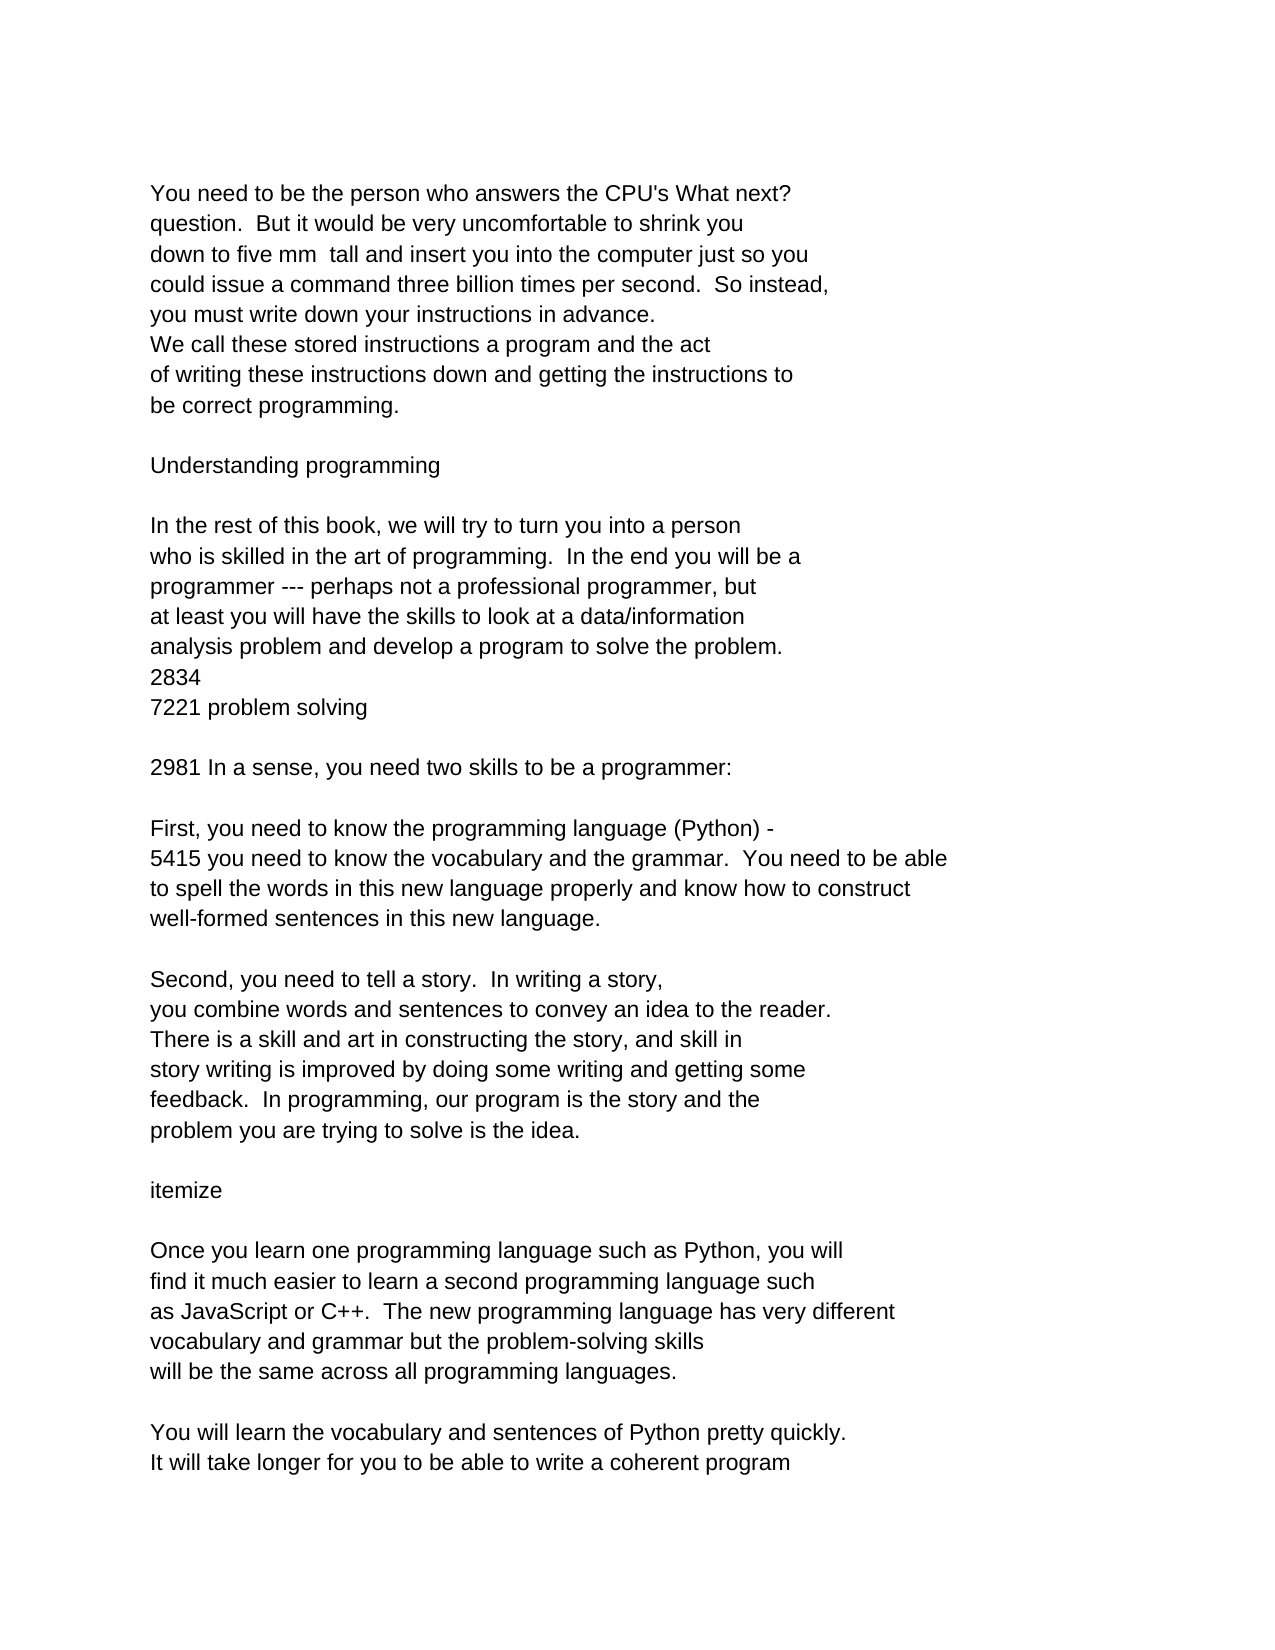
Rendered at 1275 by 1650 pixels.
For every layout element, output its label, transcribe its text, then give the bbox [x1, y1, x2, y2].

text It will take longer for you to be able to write a coherent program [150, 1449, 1125, 1475]
text who is skilled in the art of programming. In the end you will be a [150, 543, 1125, 569]
text will be the same across all programming languages. [150, 1358, 1125, 1385]
text you must write down your instructions in advance. [150, 301, 1125, 327]
text could issue a command three billion times per second. So instead, [150, 271, 1125, 297]
text well-formed sentences in this new language. [150, 905, 1125, 932]
text There is a skill and art in constructing the story, and skill in [150, 1026, 1125, 1052]
text 2981 In a sense, you need two skills to be a programmer: [150, 754, 1125, 781]
text at least you will have the skills to look at a data/information [150, 603, 1125, 629]
text vocabulary and grammar but the problem-solving skills [150, 1328, 1125, 1354]
text feedback. In programming, our program is the story and the [150, 1086, 1125, 1113]
text question. But it would be very uncomfortable to shrink you [150, 210, 1125, 237]
text We call these stored instructions a program and the act [150, 331, 1125, 358]
text Second, you need to tell a story. In writing a story, [150, 966, 1125, 992]
text Understanding programming [150, 452, 1125, 478]
text to spell the words in this new language properly and know how to construct [150, 875, 1125, 901]
text 7221 problem solving [150, 694, 1125, 720]
text You need to be the person who answers the CPU's What next? [150, 180, 1125, 207]
text down to five mm tall and insert you into the computer just so you [150, 241, 1125, 267]
text story writing is improved by doing some writing and getting some [150, 1056, 1125, 1083]
text Once you learn one programming language such as Python, you will [150, 1237, 1125, 1264]
text In the rest of this book, we will try to turn you into a person [150, 512, 1125, 539]
text itemize [150, 1177, 1125, 1203]
text as JavaScript or C++. The new programming language has very different [150, 1298, 1125, 1324]
text You will learn the vocabulary and sentences of Python pretty quickly. [150, 1419, 1125, 1445]
text be correct programming. [150, 392, 1125, 418]
text of writing these instructions down and getting the instructions to [150, 361, 1125, 388]
text find it much easier to learn a second programming language such [150, 1268, 1125, 1294]
text First, you need to know the programming language (Python) - [150, 814, 1125, 841]
text programmer --- perhaps not a professional programmer, but [150, 573, 1125, 599]
text you combine words and sentences to convey an idea to the reader. [150, 996, 1125, 1022]
text 2834 [150, 663, 1125, 690]
text problem you are trying to solve is the idea. [150, 1117, 1125, 1143]
text 5415 you need to know the vocabulary and the grammar. You need to be able [150, 845, 1125, 871]
text analysis problem and develop a program to solve the problem. [150, 633, 1125, 660]
